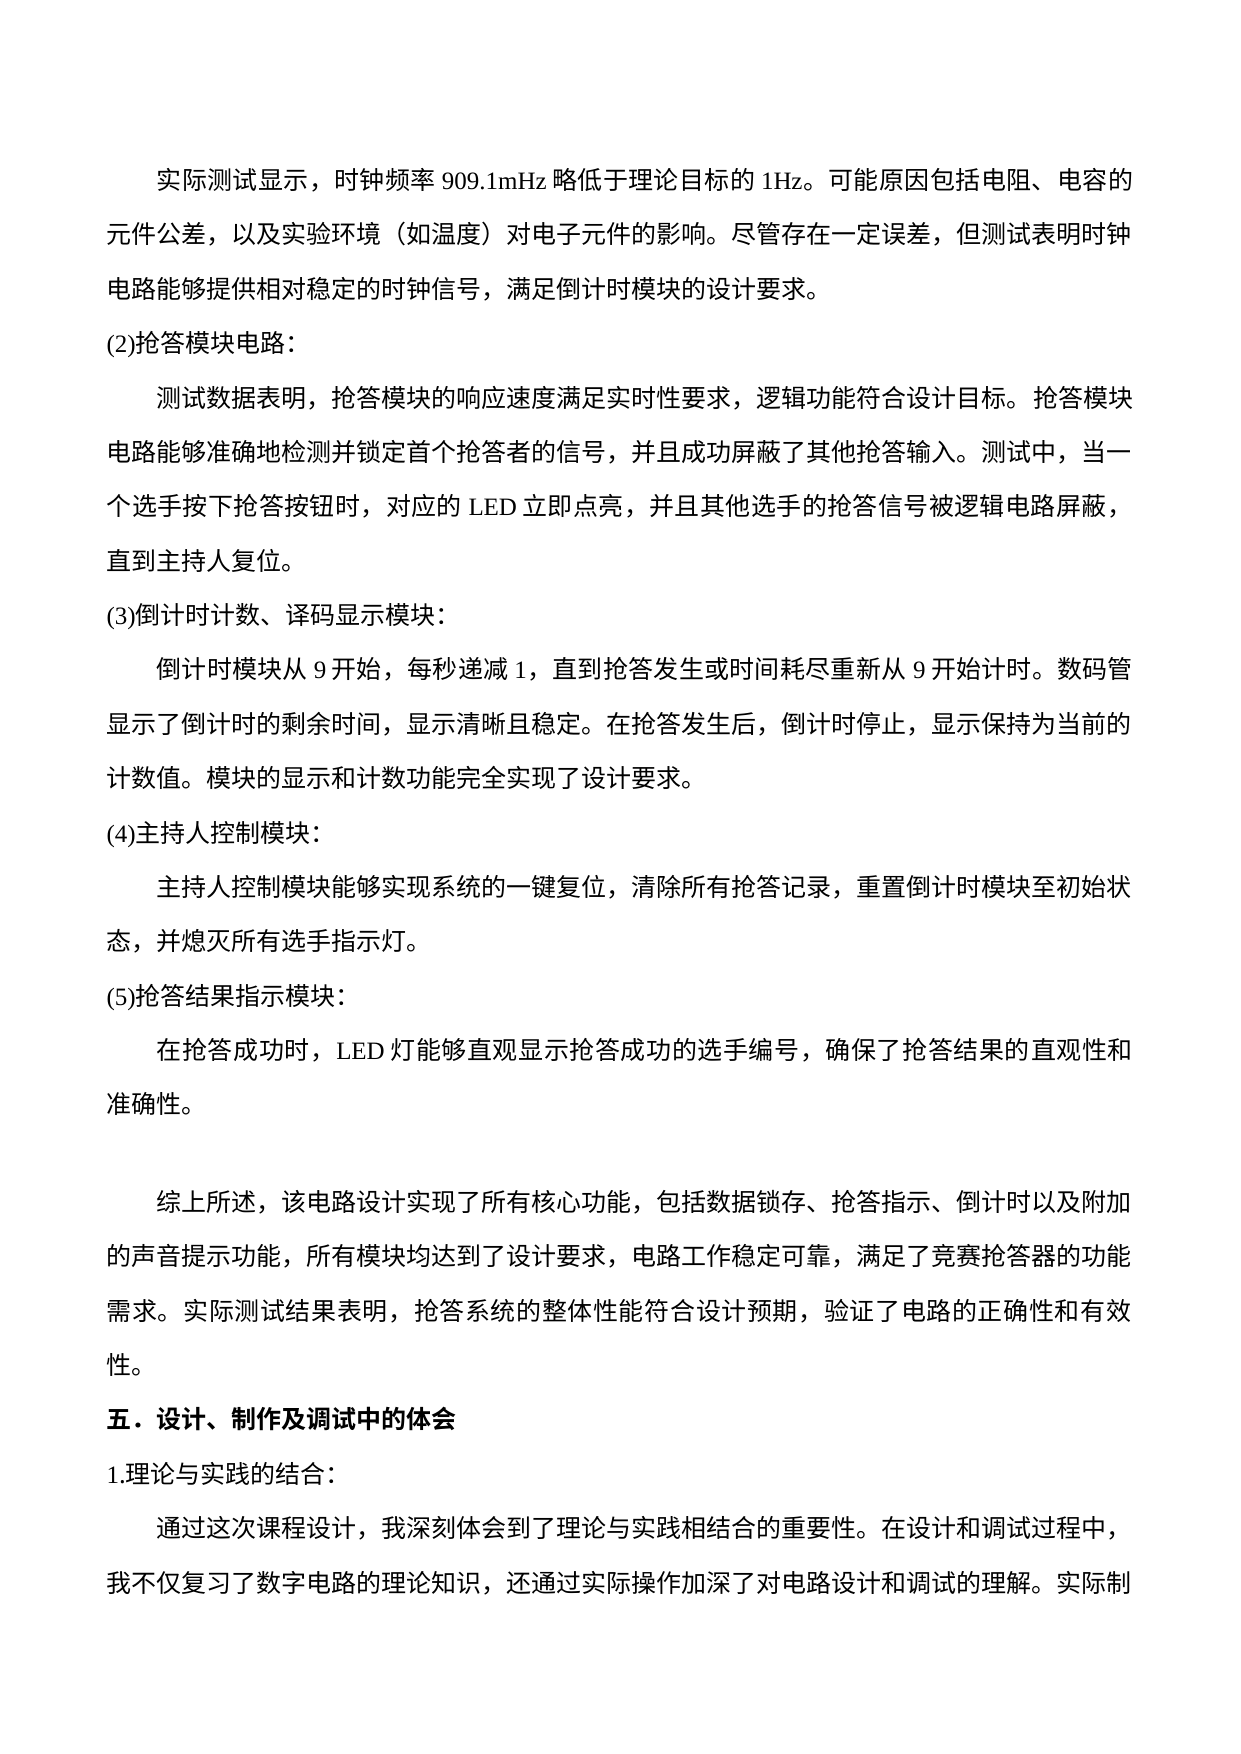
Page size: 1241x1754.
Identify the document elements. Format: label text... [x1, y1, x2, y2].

list (4)主持人控制模块： [106, 813, 1134, 849]
list 主持人控制模块能够实现系统的一键复位，清除所有抢答记录，重置倒计时模块至初始状态，并熄灭所有选手指示灯。 [106, 867, 1134, 958]
list (3)倒计时计数、译码显示模块： [106, 596, 1134, 632]
list 测试数据表明，抢答模块的响应速度满足实时性要求，逻辑功能符合设计目标。抢答模块电路能够准确地检测并锁定首个抢答者的信号，并且成功屏蔽了其他抢答输入。测试中，当一个选手按下抢答按钮时，对应的LED立即点亮，并且其他选手的抢答信号被逻辑电路屏蔽，直到主持人复位。 [106, 378, 1134, 577]
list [106, 1509, 1134, 1599]
list 1.理论与实践的结合： [106, 1454, 1134, 1491]
list 综上所述，该电路设计实现了所有核心功能，包括数据锁存、抢答指示、倒计时以及附加的声音提示功能，所有模块均达到了设计要求，电路工作稳定可靠，满足了竞赛抢答器的功能需求。实际测试结果表明，抢答系统的整体性能符合设计预期，验证了电路的正确性和有效性。 [106, 1182, 1134, 1382]
list (5)抢答结果指示模块： [106, 976, 1134, 1012]
list 倒计时模块从9开始，每秒递减1，直到抢答发生或时间耗尽重新从9开始计时。数码管显示了倒计时的剩余时间，显示清晰且稳定。在抢答发生后，倒计时停止，显示保持为当前的计数值。模块的显示和计数功能完全实现了设计要求。 [106, 650, 1134, 795]
list 实际测试显示，时钟频率909.1mHz略低于理论目标的1Hz。可能原因包括电阻、电容的元件公差，以及实验环境（如温度）对电子元件的影响。尽管存在一定误差，但测试表明时钟电路能够提供相对稳定的时钟信号，满足倒计时模块的设计要求。 [106, 161, 1134, 306]
text 五．设计、制作及调试中的体会 [106, 1400, 1134, 1436]
list (2)抢答模块电路： [106, 324, 1134, 360]
list 在抢答成功时，LED灯能够直观显示抢答成功的选手编号，确保了抢答结果的直观性和准确性。 [106, 1031, 1134, 1121]
